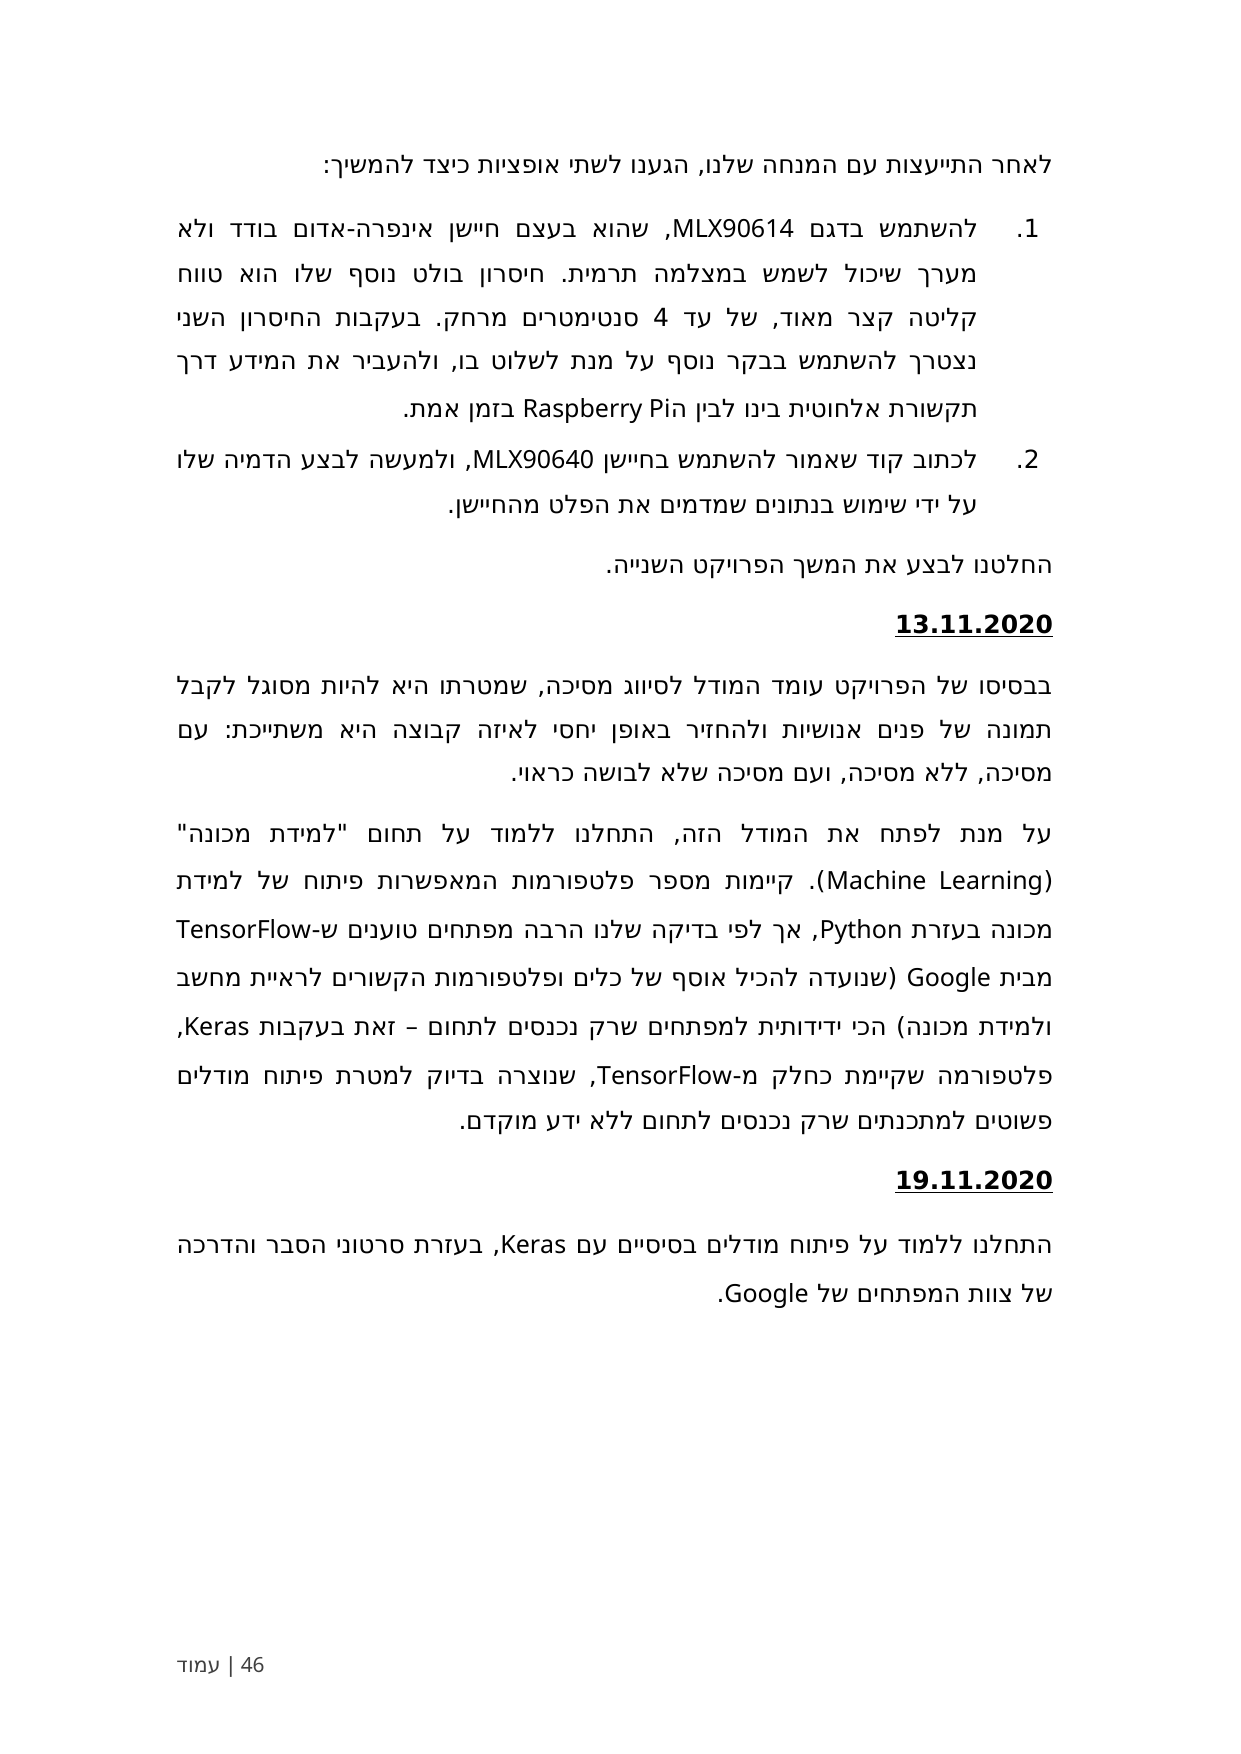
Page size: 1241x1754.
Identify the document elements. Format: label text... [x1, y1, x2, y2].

text בבסיסו של הפרויקט עומד המודל לסיווג מסיכה, שמטרתו היא להיות מסוגל לקבל תמונה של פנים אנושיות ולהחזיר באופן יחסי לאיזה קבוצה היא משתייכת: עם מסיכה, ללא מסיכה, ועם מסיכה שלא לבושה כראוי. [176, 671, 1053, 788]
text התחלנו ללמוד על פיתוח מודלים בסיסיים עם Keras, בעזרת סרטוני הסבר והדרכה של צוות המפתחים של Google. [176, 1227, 1053, 1309]
text החלטנו לבצע את המשך הפרויקט השנייה. [176, 550, 1053, 579]
text 19.11.2020 [176, 1166, 1053, 1196]
text 13.11.2020 [176, 611, 1053, 640]
text על מנת לפתח את המודל הזה, התחלנו ללמוד על תחום "למידת מכונה" (Machine Learning). קיימות מספר פלטפורמות המאפשרות פיתוח של למידת מכונה בעזרת Python, אך לפי בדיקה שלנו הרבה מפתחים טוענים ש-TensorFlow מבית Google (שנועדה להכיל אוסף של כלים ופלטפורמות הקשורים לראיית מחשב ולמידת מכונה) הכי ידידותית למפתחים שרק נכנסים לתחום – זאת בעקבות Keras, פלטפורמה שקיימת כחלק מ-TensorFlow, שנוצרה בדיוק למטרת פיתוח מודלים פשוטים למתכנתים שרק נכנסים לתחום ללא ידע מוקדם. [176, 819, 1053, 1135]
list להשתמש בדגם MLX90614, שהוא בעצם חיישן אינפרה-אדום בודד ולא מערך שיכול לשמש במצלמה תרמית. חיסרון בולט נוסף שלו הוא טווח קליטה קצר מאוד, של עד 4 סנטימטרים מרחק. בעקבות החיסרון השני נצטרך להשתמש בבקר נוסף על מנת לשלוט בו, ולהעביר את המידע דרך תקשורת אלחוטית בינו לבין הRaspberry Pi בזמן אמת. [176, 210, 1016, 424]
text לאחר התייעצות עם המנחה שלנו, הגענו לשתי אופציות כיצד להמשיך: [176, 150, 1053, 179]
list לכתוב קוד שאמור להשתמש בחיישן MLX90640, ולמעשה לבצע הדמיה שלו על ידי שימוש בנתונים שמדמים את הפלט מהחיישן. [176, 441, 1016, 519]
